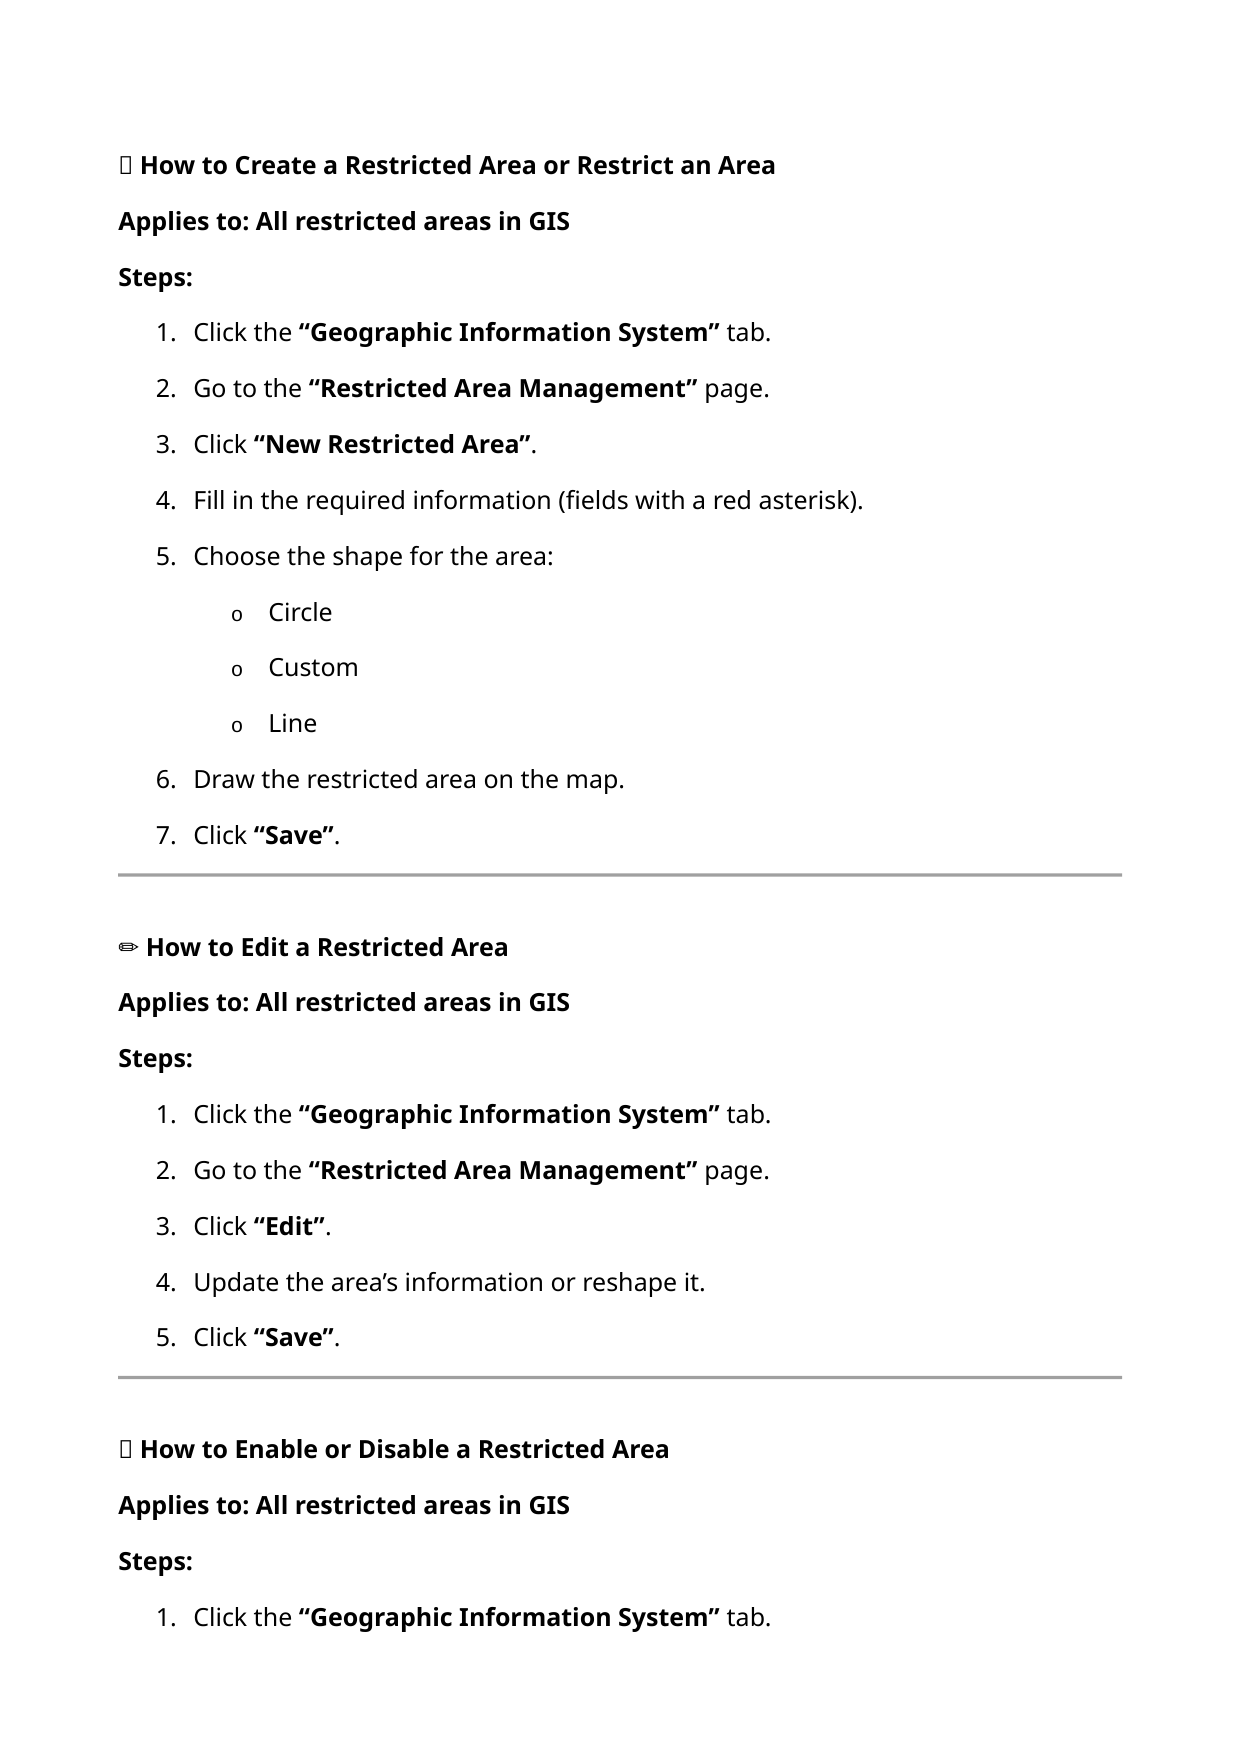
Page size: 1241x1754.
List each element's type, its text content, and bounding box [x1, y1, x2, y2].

text ➕ How to Create a Restricted Area or Restrict an Area [118, 148, 1122, 182]
text 🔁 How to Enable or Disable a Restricted Area [118, 1432, 1122, 1466]
text Applies to: All restricted areas in GIS [118, 985, 1122, 1019]
list Choose the shape for the area: [156, 538, 1122, 572]
list Line [231, 706, 1122, 740]
list Click “Save”. [156, 1320, 1122, 1354]
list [156, 315, 1122, 349]
text Applies to: All restricted areas in GIS [118, 203, 1122, 237]
list Update the area’s information or reshape it. [156, 1264, 1122, 1298]
text Applies to: All restricted areas in GIS [118, 1488, 1122, 1522]
list Click “Save”. [156, 818, 1122, 852]
list Custom [231, 650, 1122, 684]
list Click “New Restricted Area”. [156, 427, 1122, 461]
list Go to the “Restricted Area Management” page. [156, 371, 1122, 405]
text Steps: [118, 1041, 1122, 1075]
list Draw the restricted area on the map. [156, 762, 1122, 796]
text Steps: [118, 259, 1122, 293]
list Circle [231, 594, 1122, 628]
list Go to the “Restricted Area Management” page. [156, 1153, 1122, 1187]
text ✏️ How to Edit a Restricted Area [118, 929, 1122, 963]
list Click the “Geographic Information System” tab. [156, 1599, 1122, 1633]
text Steps: [118, 1543, 1122, 1577]
list Click “Edit”. [156, 1208, 1122, 1242]
list Fill in the required information (fields with a red asterisk). [156, 483, 1122, 517]
list Click the “Geographic Information System” tab. [156, 1097, 1122, 1131]
